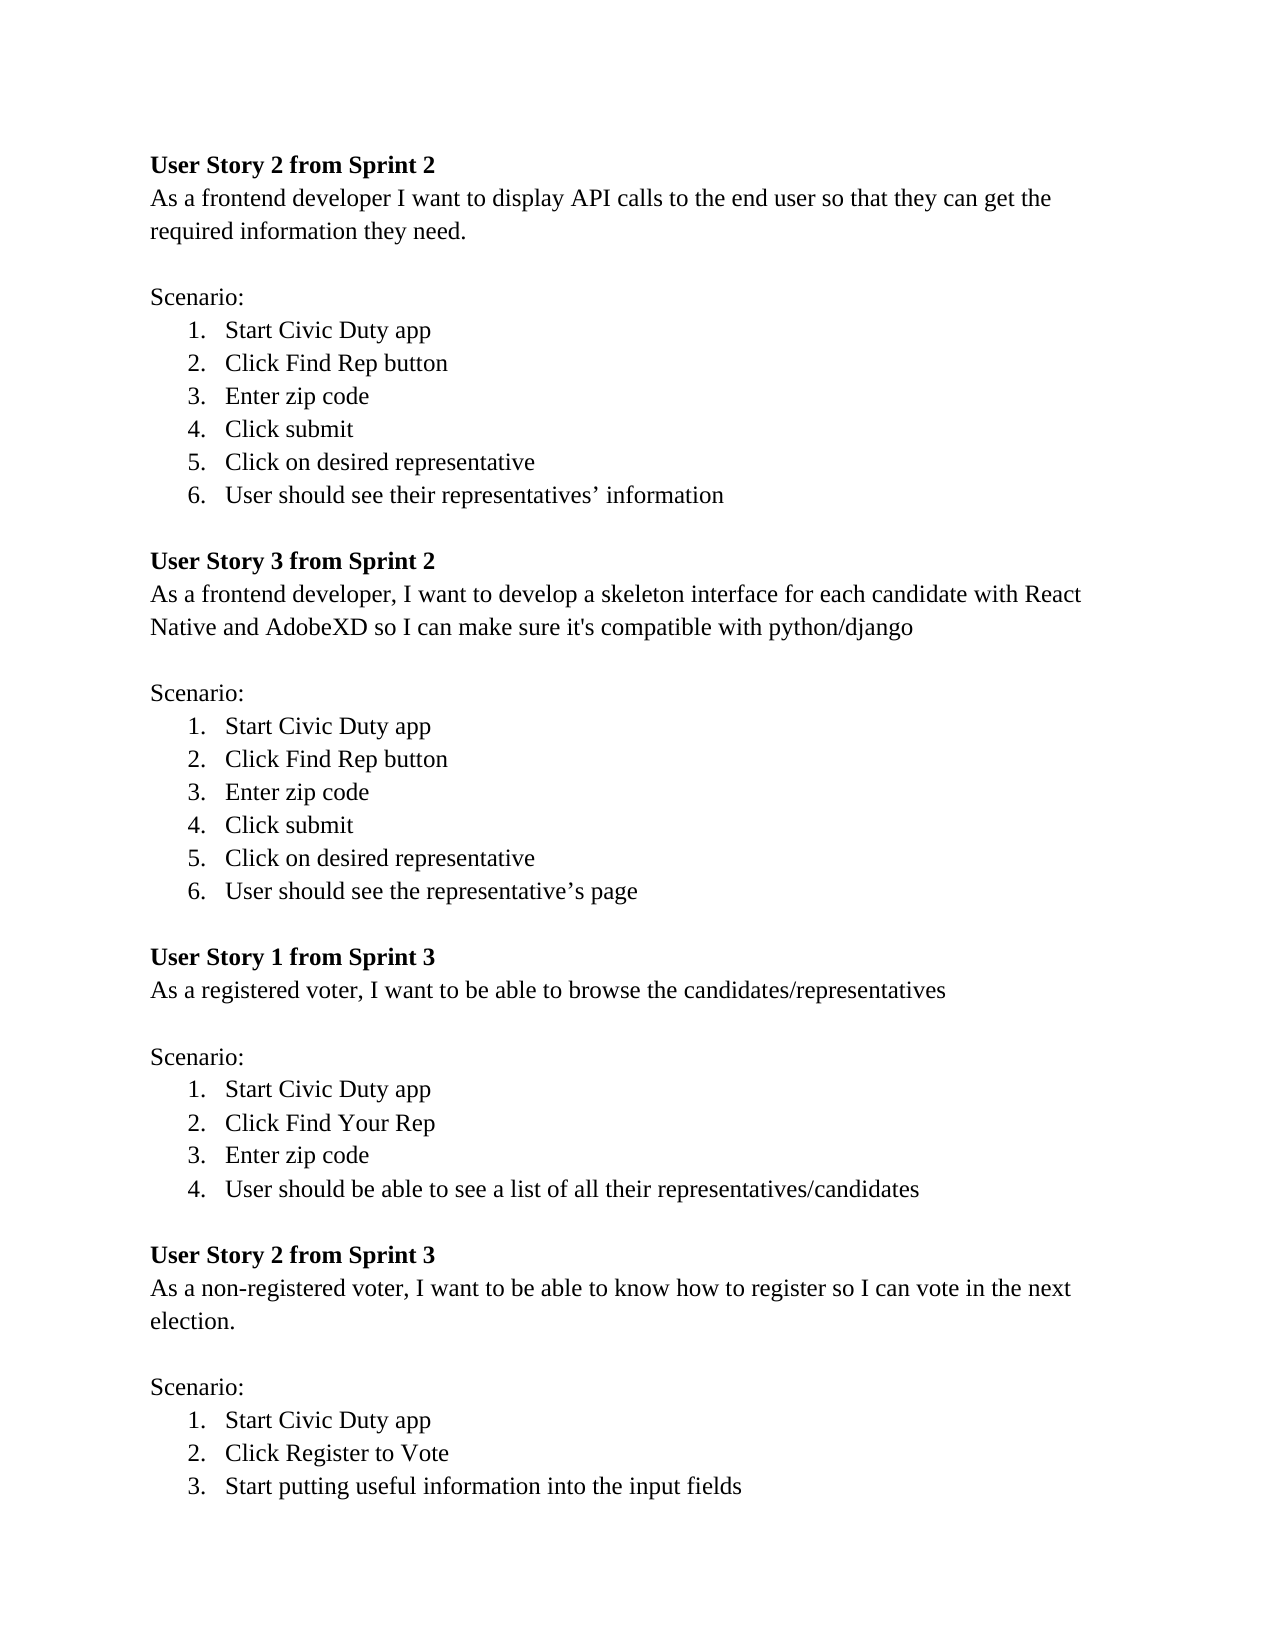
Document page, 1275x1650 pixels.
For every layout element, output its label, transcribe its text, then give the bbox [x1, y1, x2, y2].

text As a registered voter, I want to be able to browse the candidates/representatives [150, 976, 1125, 1004]
list Click submit [187, 414, 1125, 443]
list Start Civic Duty app [187, 315, 1125, 344]
list Click submit [187, 810, 1125, 839]
text User Story 1 from Sprint 3 [150, 942, 1125, 971]
list User should be able to see a list of all their representatives/candidates [187, 1174, 1125, 1202]
text As a frontend developer I want to display API calls to the end user so that they can get the required information they need. [150, 183, 1125, 245]
text Scenario: [150, 282, 1125, 311]
list Start Civic Duty app [187, 711, 1125, 740]
text As a frontend developer, I want to develop a skeleton interface for each candidate with React Native and AdobeXD so I can make sure it's compatible with python/django [150, 579, 1125, 641]
list Click Register to Vote [187, 1438, 1125, 1467]
list Click Find Rep button [187, 744, 1125, 773]
text Scenario: [150, 678, 1125, 707]
text User Story 2 from Sprint 2 [150, 150, 1125, 179]
list Click Find Your Rep [187, 1108, 1125, 1136]
list Enter zip code [187, 381, 1125, 410]
list Click on desired representative [187, 447, 1125, 476]
list User should see their representatives’ information [187, 480, 1125, 509]
list Start putting useful information into the input fields [187, 1471, 1125, 1499]
text As a non-registered voter, I want to be able to know how to register so I can vote in the next election. [150, 1273, 1125, 1334]
text User Story 3 from Sprint 2 [150, 546, 1125, 575]
list Click Find Rep button [187, 348, 1125, 377]
list Click on desired representative [187, 843, 1125, 872]
text User Story 2 from Sprint 3 [150, 1240, 1125, 1268]
list Enter zip code [187, 777, 1125, 806]
list Enter zip code [187, 1141, 1125, 1169]
list Start Civic Duty app [187, 1405, 1125, 1433]
text Scenario: [150, 1372, 1125, 1401]
list User should see the representative’s page [187, 876, 1125, 905]
text Scenario: [150, 1042, 1125, 1070]
list Start Civic Duty app [187, 1074, 1125, 1103]
